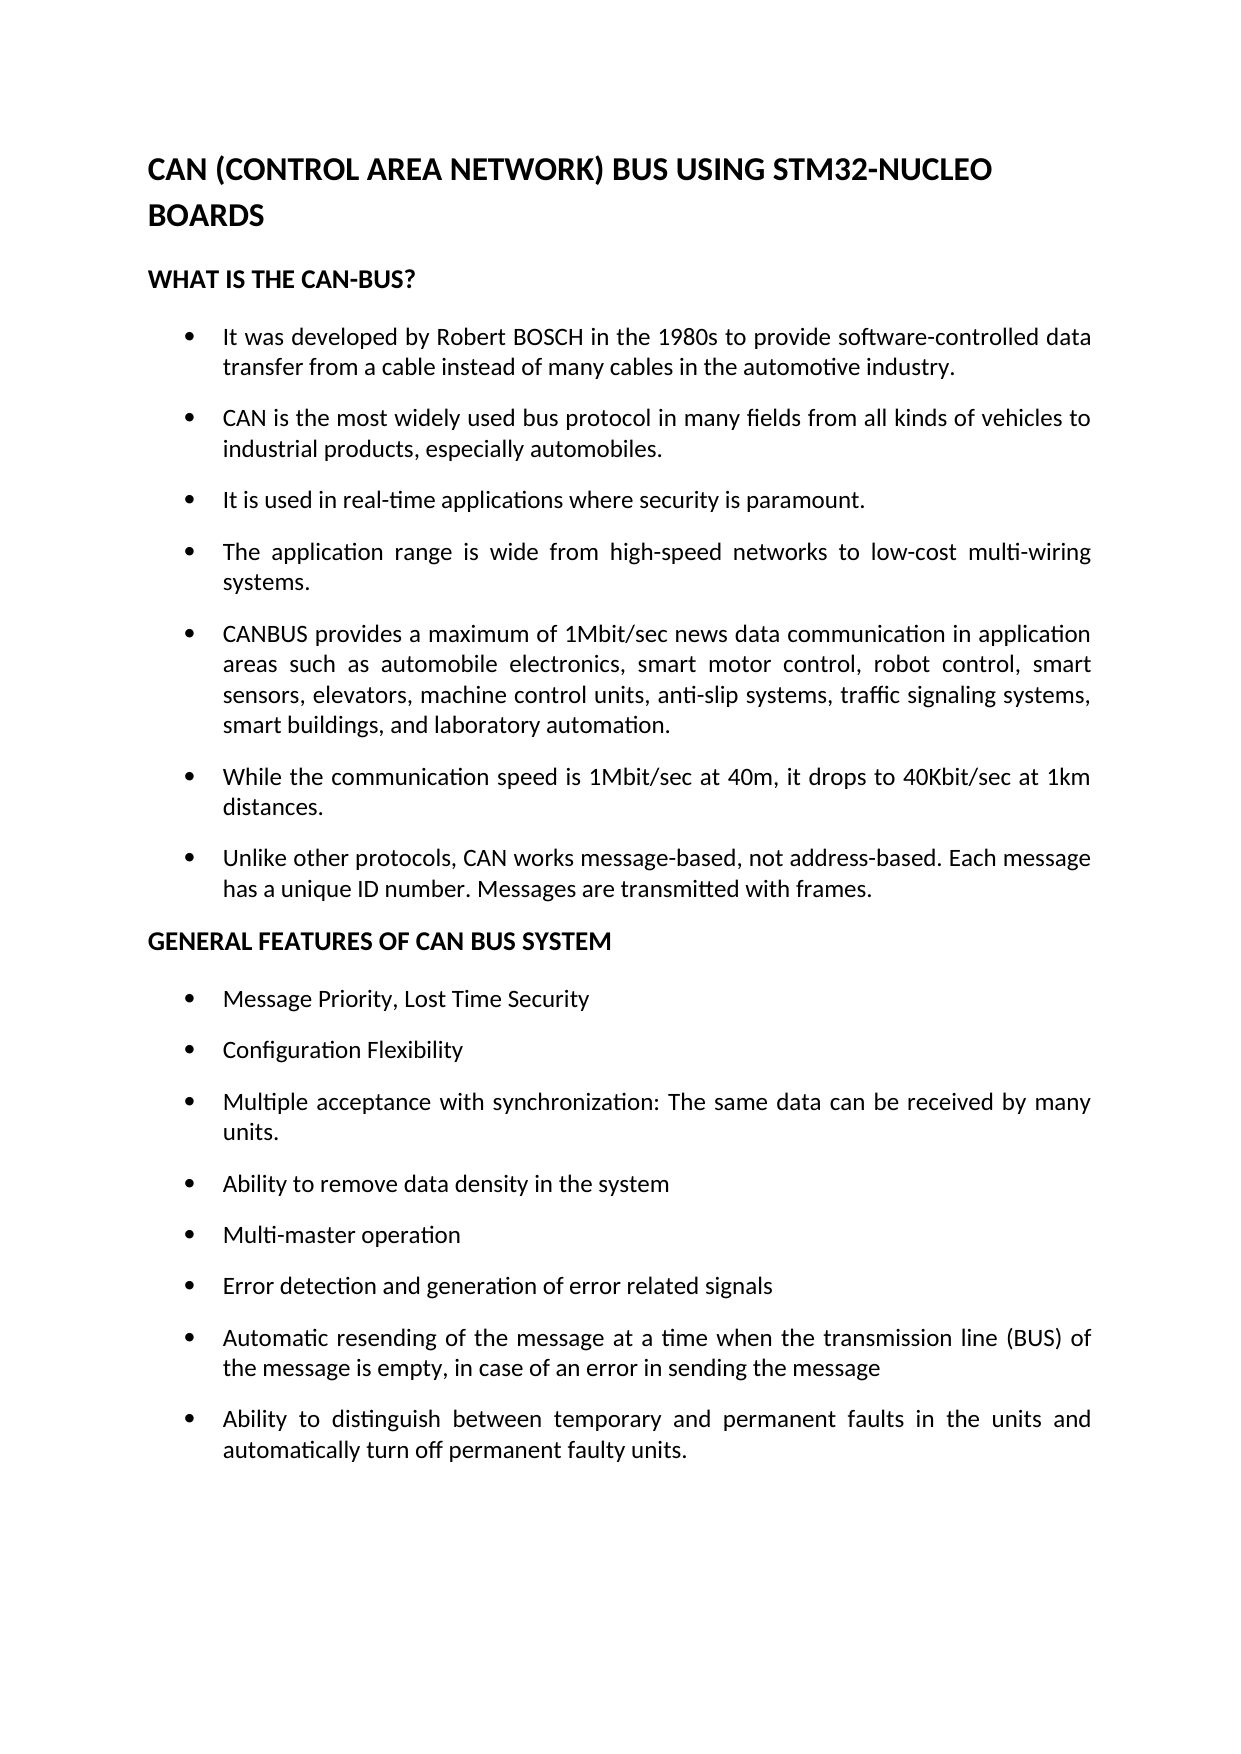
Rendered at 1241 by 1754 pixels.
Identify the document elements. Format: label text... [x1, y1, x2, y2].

list The application range is wide from high-speed networks to low-cost multi-wiring systems. [185, 536, 1093, 597]
list Configuration Flexibility [185, 1034, 1093, 1065]
list Unlike other protocols, CAN works message-based, not address-based. Each message has a unique ID number. Messages are transmitted with frames. [185, 842, 1093, 903]
text WHAT IS THE CAN-BUS? [148, 262, 1093, 295]
text GENERAL FEATURES OF CAN BUS SYSTEM [148, 924, 1093, 957]
list Multiple acceptance with synchronization: The same data can be received by many units. [185, 1086, 1093, 1147]
list CAN is the most widely used bus protocol in many fields from all kinds of vehicles to industrial products, especially automobiles. [185, 403, 1093, 464]
list While the communication speed is 1Mbit/sec at 40m, it drops to 40Kbit/sec at 1km distances. [185, 761, 1093, 822]
list It is used in real-time applications where security is paramount. [185, 484, 1093, 515]
list It was developed by Robert BOSCH in the 1980s to provide software-controlled data transfer from a cable instead of many cables in the automotive industry. [185, 321, 1093, 382]
list Ability to remove data density in the system [185, 1168, 1093, 1198]
list Automatic resending of the message at a time when the transmission line (BUS) of the message is empty, in case of an error in sending the message [185, 1322, 1093, 1383]
list CANBUS provides a maximum of 1Mbit/sec news data communication in application areas such as automobile electronics, smart motor control, robot control, smart sensors, elevators, machine control units, anti-slip systems, traffic signaling systems, smart buildings, and laboratory automation. [185, 618, 1093, 740]
text CAN (CONTROL AREA NETWORK) BUS USING STM32-NUCLEO BOARDS [148, 148, 1093, 235]
list Error detection and generation of error related signals [185, 1270, 1093, 1301]
list Message Priority, Lost Time Security [185, 983, 1093, 1014]
list Ability to distinguish between temporary and permanent faults in the units and automatically turn off permanent faulty units. [185, 1404, 1093, 1465]
list Multi-master operation [185, 1219, 1093, 1249]
